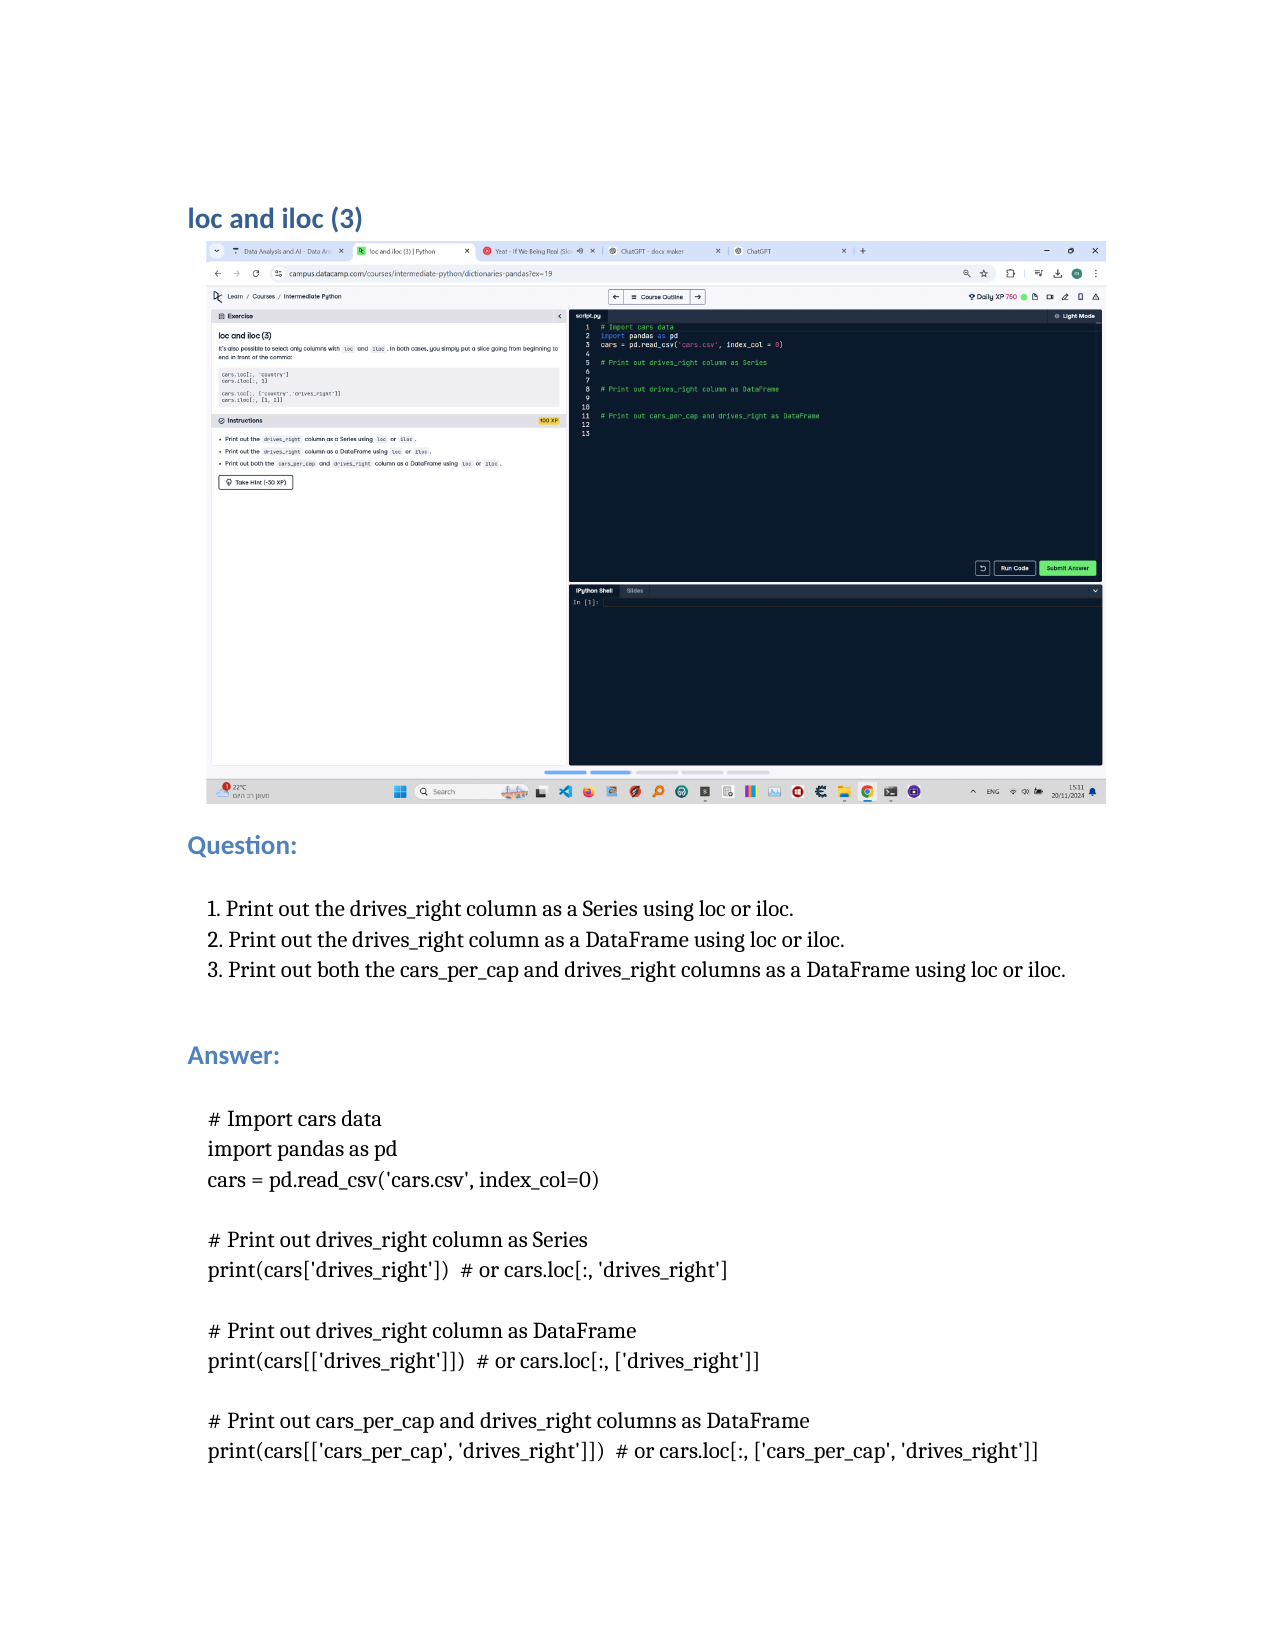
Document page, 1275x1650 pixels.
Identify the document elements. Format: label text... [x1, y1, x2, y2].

subtitle loc and iloc (3) [187, 200, 1087, 236]
subtitle Answer: [187, 1038, 1087, 1071]
subtitle Question: [187, 828, 1087, 861]
text # Import cars data import pandas as pd cars = pd.read_csv('cars.csv', index_col=0) # Print out drives_right column as Series print(cars['drives_right']) # or cars.loc[:, 'drives_right'] # Print out drives_right column as DataFrame print(cars[['drives_right']]) # or cars.loc[:, ['drives_right']] # Print out cars_per_cap and drives_right columns as DataFrame print(cars[['cars_per_cap', 'drives_right']]) # or cars.loc[:, ['cars_per_cap', 'drives_right']] [187, 1076, 1087, 1495]
text 1. Print out the drives_right column as a Series using loc or iloc. 2. Print out the drives_right column as a DataFrame using loc or iloc. 3. Print out both the cars_per_cap and drives_right columns as a DataFrame using loc or iloc. [187, 866, 1087, 1013]
picture [206, 241, 1107, 804]
